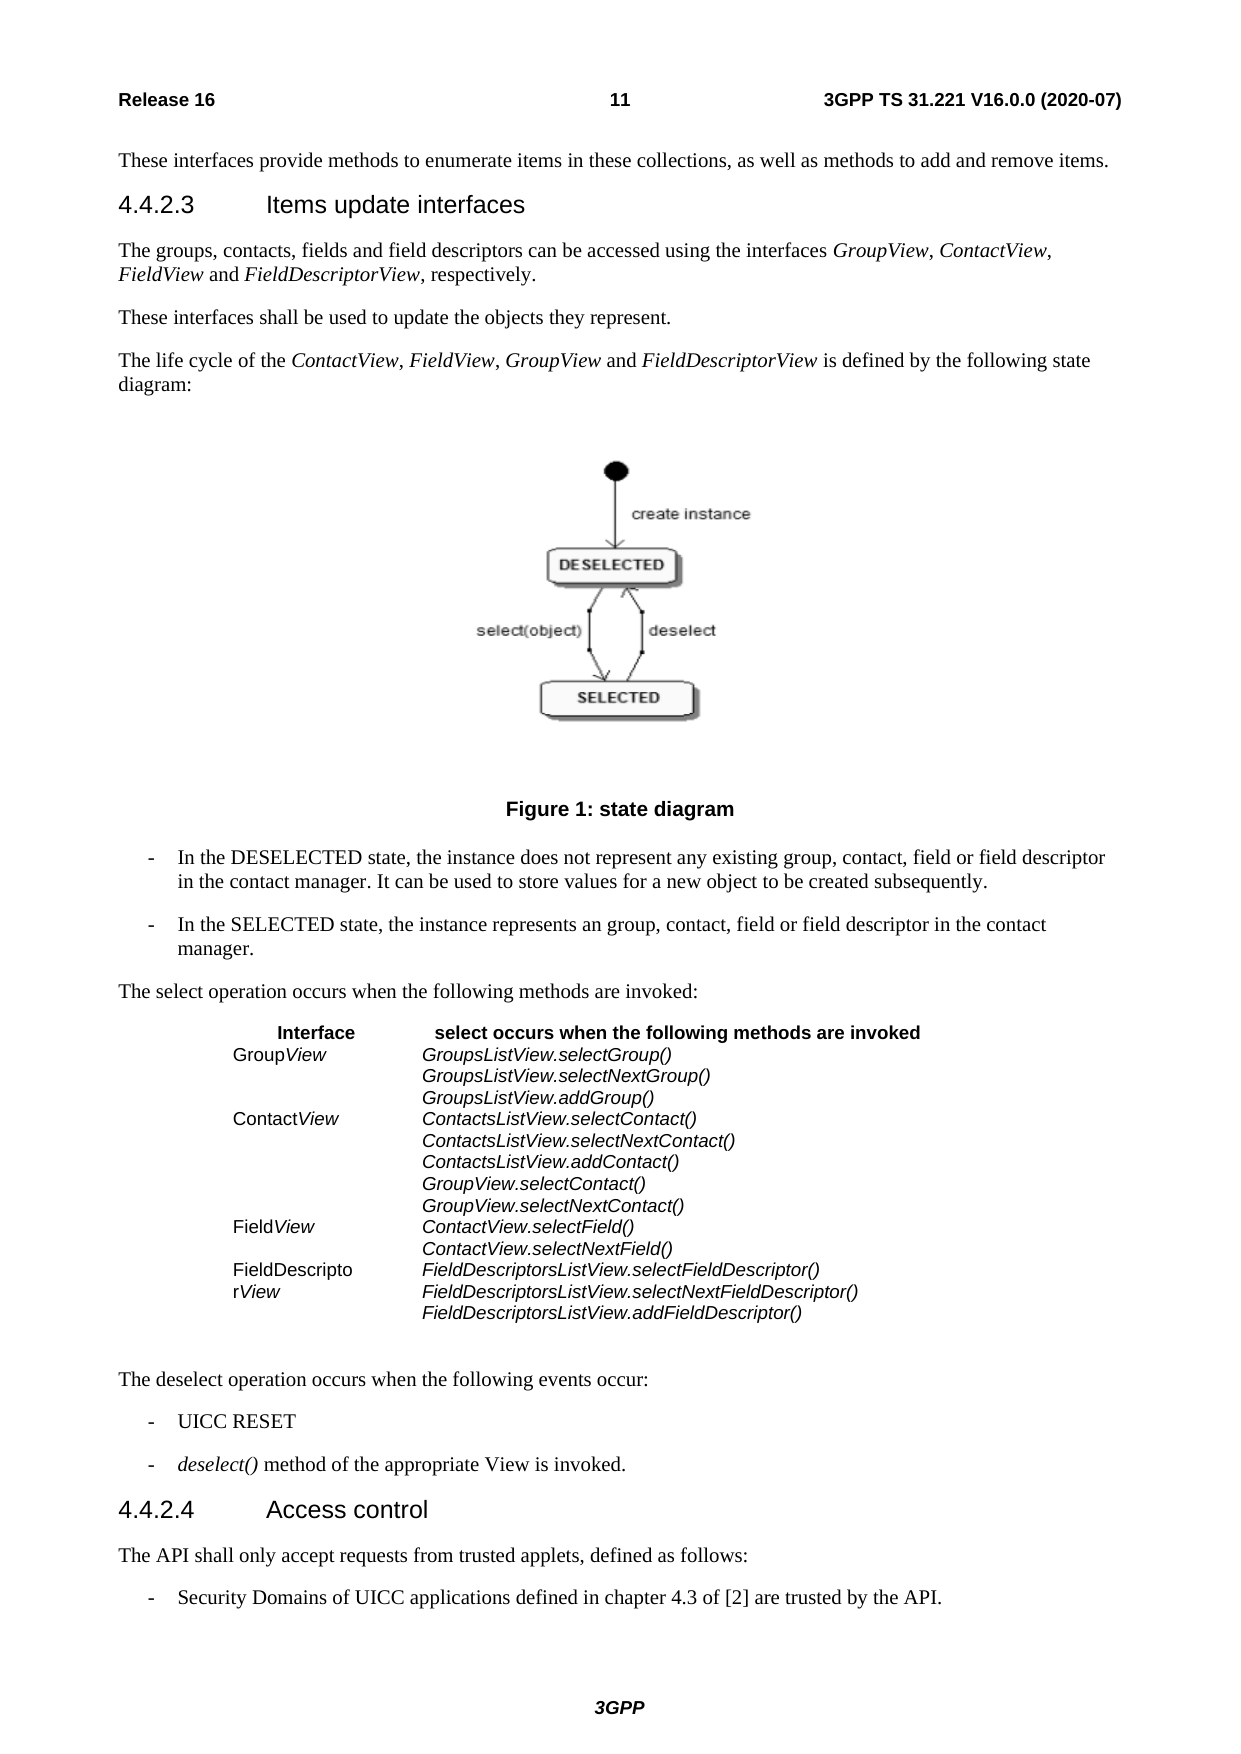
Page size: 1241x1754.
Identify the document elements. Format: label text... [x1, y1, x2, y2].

table_cell ContactsListView.selectContact() ContactsListView.selectNextContact() ContactsListView.addContact() GroupView.selectContact() GroupView.selectNextContact() [411, 1108, 945, 1216]
text Figure 1: state diagram [118, 796, 1122, 820]
text - In the SELECTED state, the instance represents an group, contact, field or field descriptor in the contact manager. [148, 912, 1122, 960]
text The select operation occurs when the following methods are invoked: [118, 979, 1122, 1003]
text - Security Domains of UICC applications defined in chapter 4.3 of [2] are trusted by the API. [148, 1585, 1122, 1609]
text These interfaces shall be used to update the objects they represent. [118, 305, 1122, 329]
text The groups, contacts, fields and field descriptors can be accessed using the interfaces GroupView, ContactView, FieldView and FieldDescriptorView, respectively. [118, 238, 1122, 286]
table_cell FieldView [221, 1216, 411, 1259]
text The life cycle of the ContactView, FieldView, GroupView and FieldDescriptorView is defined by the following state diagram: [118, 347, 1122, 396]
subtitle 4.4.2.3 Items update interfaces [118, 190, 1122, 219]
table_cell GroupView [221, 1044, 411, 1108]
subtitle 4.4.2.4 Access control [118, 1495, 1122, 1524]
table_cell FieldDescriptorView [221, 1259, 411, 1324]
text The deselect operation occurs when the following events occur: [118, 1367, 1122, 1391]
table_cell FieldDescriptorsListView.selectFieldDescriptor() FieldDescriptorsListView.selectNextFieldDescriptor() FieldDescriptorsListView.addFieldDescriptor() [411, 1259, 945, 1324]
text - deselect() method of the appropriate View is invoked. [148, 1452, 1122, 1476]
text - UICC RESET [148, 1409, 1122, 1433]
table_header Interface [221, 1022, 411, 1043]
text - In the DESELECTED state, the instance does not represent any existing group, contact, field or field descriptor in the contact manager. It can be used to store values for a new object to be created subsequently. [148, 845, 1122, 893]
table_header select occurs when the following methods are invoked [411, 1022, 945, 1043]
table_cell ContactView [221, 1108, 411, 1216]
text The API shall only accept requests from trusted applets, defined as follows: [118, 1542, 1122, 1567]
table_cell ContactView.selectField() ContactView.selectNextField() [411, 1216, 945, 1259]
text These interfaces provide methods to enumerate items in these collections, as well as methods to add and remove items. [118, 147, 1122, 172]
table_cell GroupsListView.selectGroup() GroupsListView.selectNextGroup() GroupsListView.addGroup() [411, 1044, 945, 1108]
